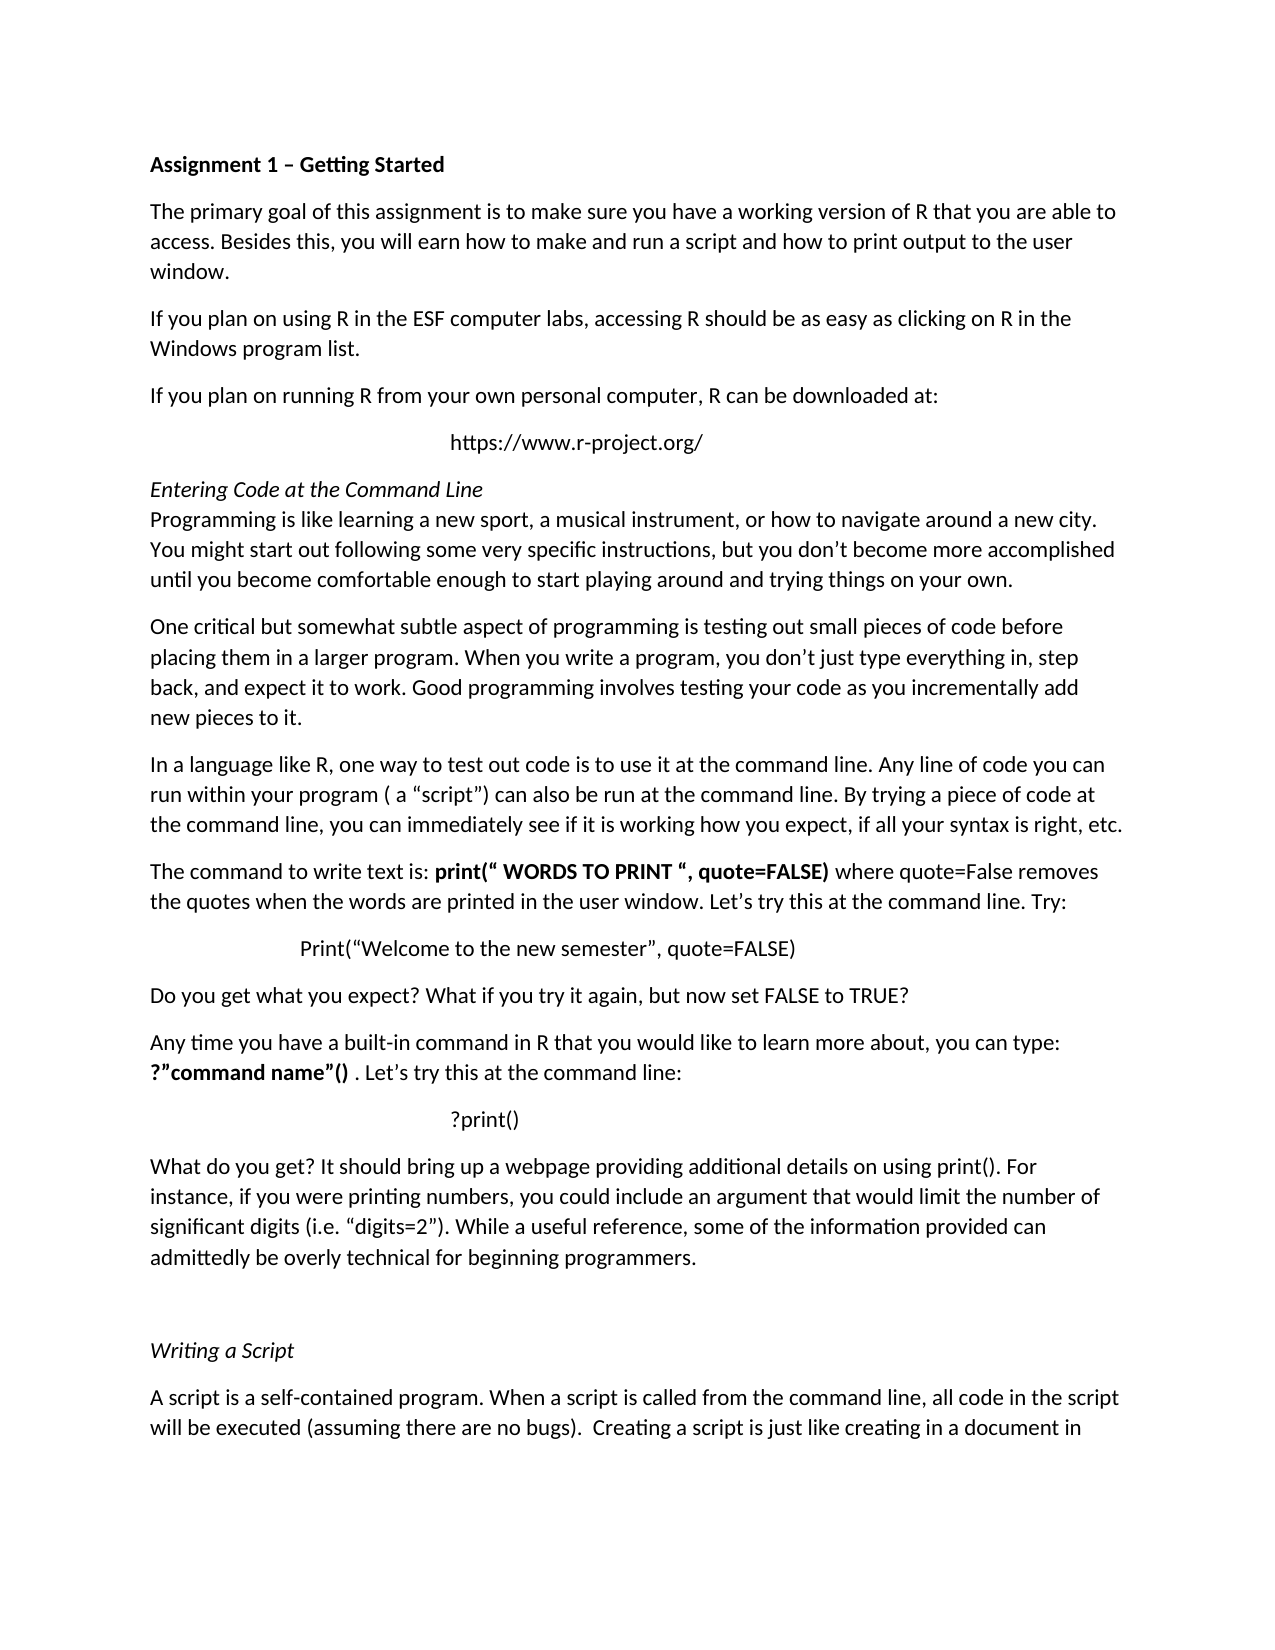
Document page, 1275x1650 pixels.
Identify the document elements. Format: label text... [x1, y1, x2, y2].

text Any time you have a built-in command in R that you would like to learn more about, you can type: ?”command name”() . Let’s try this at the command line: [150, 1028, 1125, 1086]
text Do you get what you expect? What if you try it again, but now set FALSE to TRUE? [150, 981, 1125, 1009]
text The command to write text is: print(“ WORDS TO PRINT “, quote=FALSE) where quote=False removes the quotes when the words are printed in the user window. Let’s try this at the command line. Try: [150, 857, 1125, 916]
text If you plan on running R from your own personal computer, R can be downloaded at: [150, 381, 1125, 409]
text https://www.r-project.org/ [375, 428, 1125, 456]
text What do you get? It should bring up a webpage providing additional details on using print(). For instance, if you were printing numbers, you could include an argument that would limit the number of significant digits (i.e. “digits=2”). While a useful reference, some of the information provided can admittedly be overly technical for beginning programmers. [150, 1152, 1125, 1271]
text Entering Code at the Command Line [150, 475, 1125, 503]
text One critical but somewhat subtle aspect of programming is testing out small pieces of code before placing them in a larger program. When you write a program, you don’t just type everything in, step back, and expect it to work. Good programming involves testing your code as you incrementally add new pieces to it. [150, 612, 1125, 731]
text ?print() [150, 1105, 1125, 1133]
text Programming is like learning a new sport, a musical instrument, or how to navigate around a new city. You might start out following some very specific instructions, but you don’t become more accomplished until you become comfortable enough to start playing around and trying things on your own. [150, 505, 1125, 594]
text The primary goal of this assignment is to make sure you have a working version of R that you are able to access. Besides this, you will earn how to make and run a script and how to print output to the user window. [150, 197, 1125, 285]
text Assignment 1 – Getting Started [150, 150, 1125, 178]
text If you plan on using R in the ESF computer labs, accessing R should be as easy as clicking on R in the Windows program list. [150, 304, 1125, 362]
text In a language like R, one way to test out code is to use it at the command line. Any line of code you can run within your program ( a “script”) can also be run at the command line. By trying a piece of code at the command line, you can immediately see if it is working how you expect, if all your syntax is right, etc. [150, 750, 1125, 838]
text Writing a Script [150, 1336, 1125, 1364]
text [150, 1383, 1125, 1442]
text Print(“Welcome to the new semester”, quote=FALSE) [150, 934, 1125, 962]
